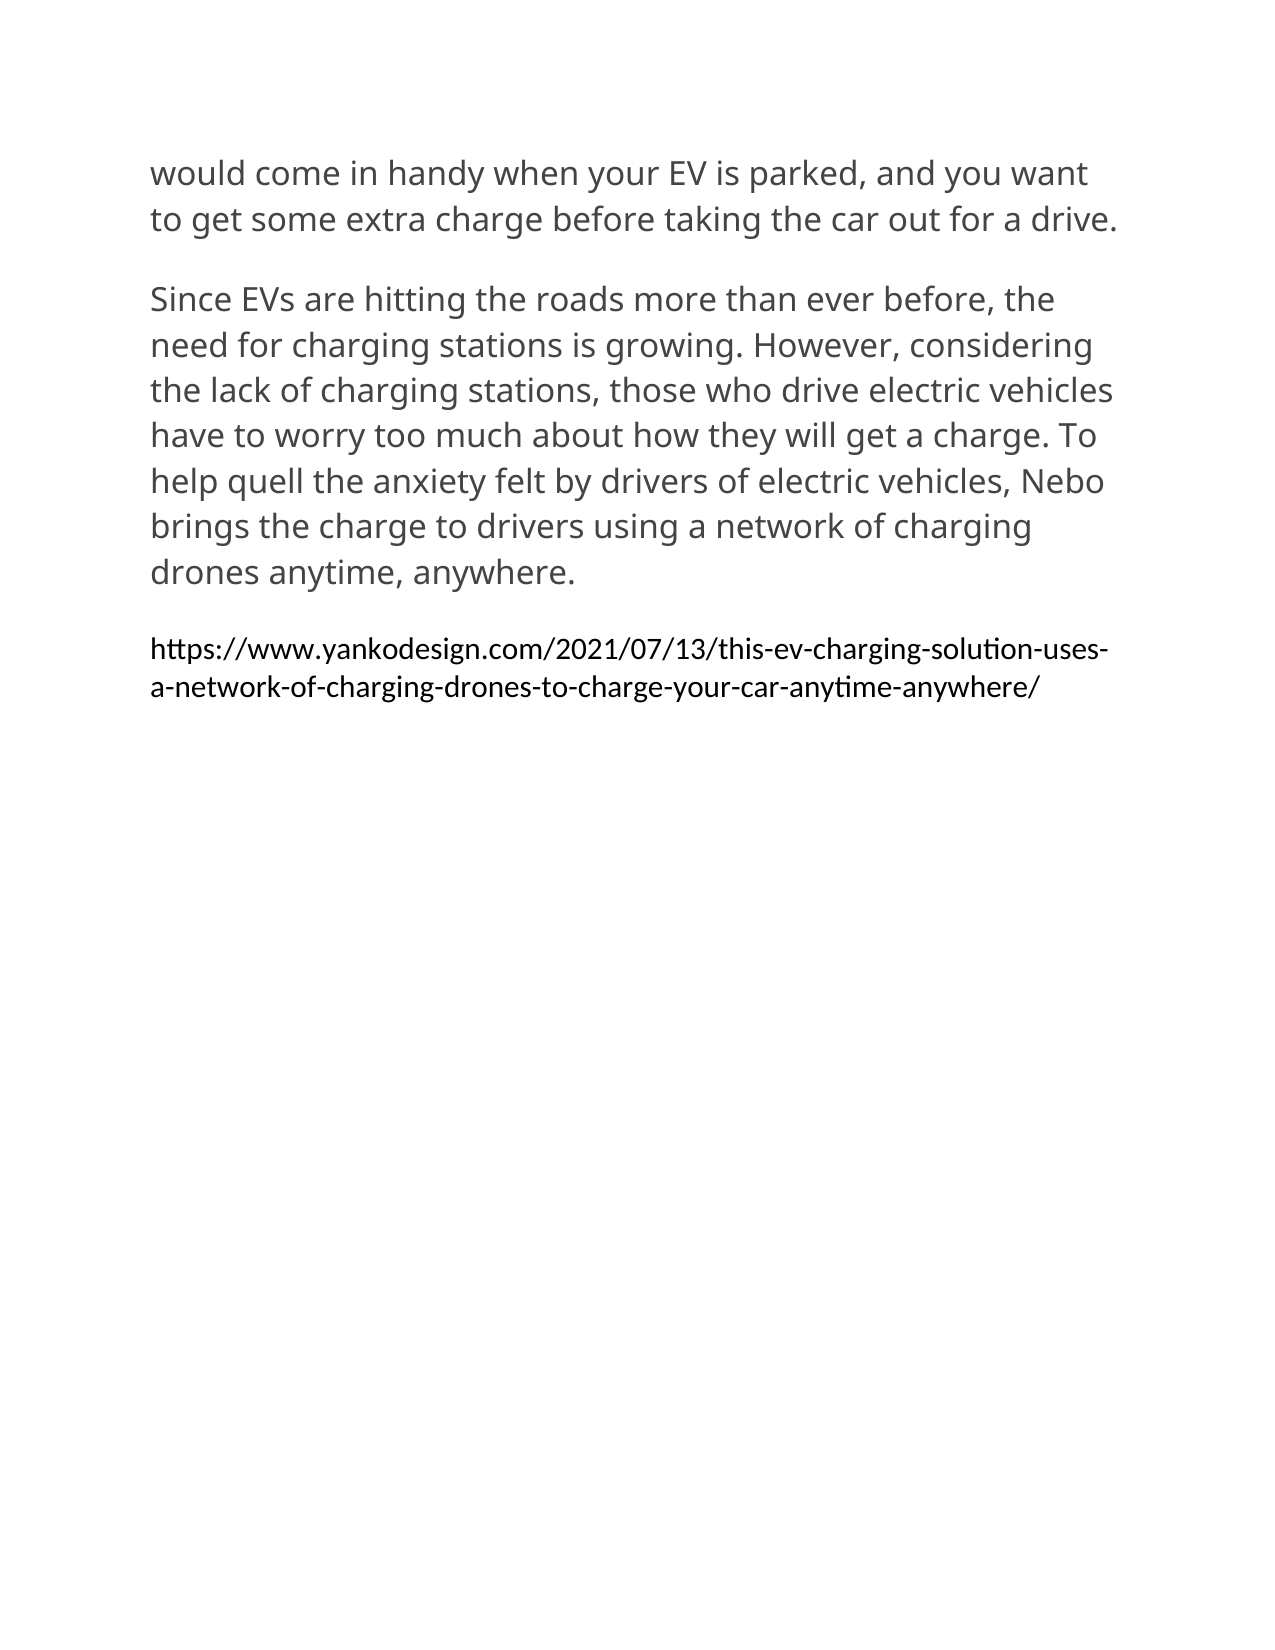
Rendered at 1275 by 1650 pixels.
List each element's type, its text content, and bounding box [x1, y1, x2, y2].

text Since EVs are hitting the roads more than ever before, the need for charging stations is growing. However, considering the lack of charging stations, those who drive electric vehicles have to worry too much about how they will get a charge. To help quell the anxiety felt by drivers of electric vehicles, Nebo brings the charge to drivers using a network of charging drones anytime, anywhere. [150, 276, 1125, 594]
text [150, 150, 1125, 241]
text https://www.yankodesign.com/2021/07/13/this-ev-charging-solution-uses-a-network-of-charging-drones-to-charge-your-car-anytime-anywhere/ [150, 629, 1125, 705]
